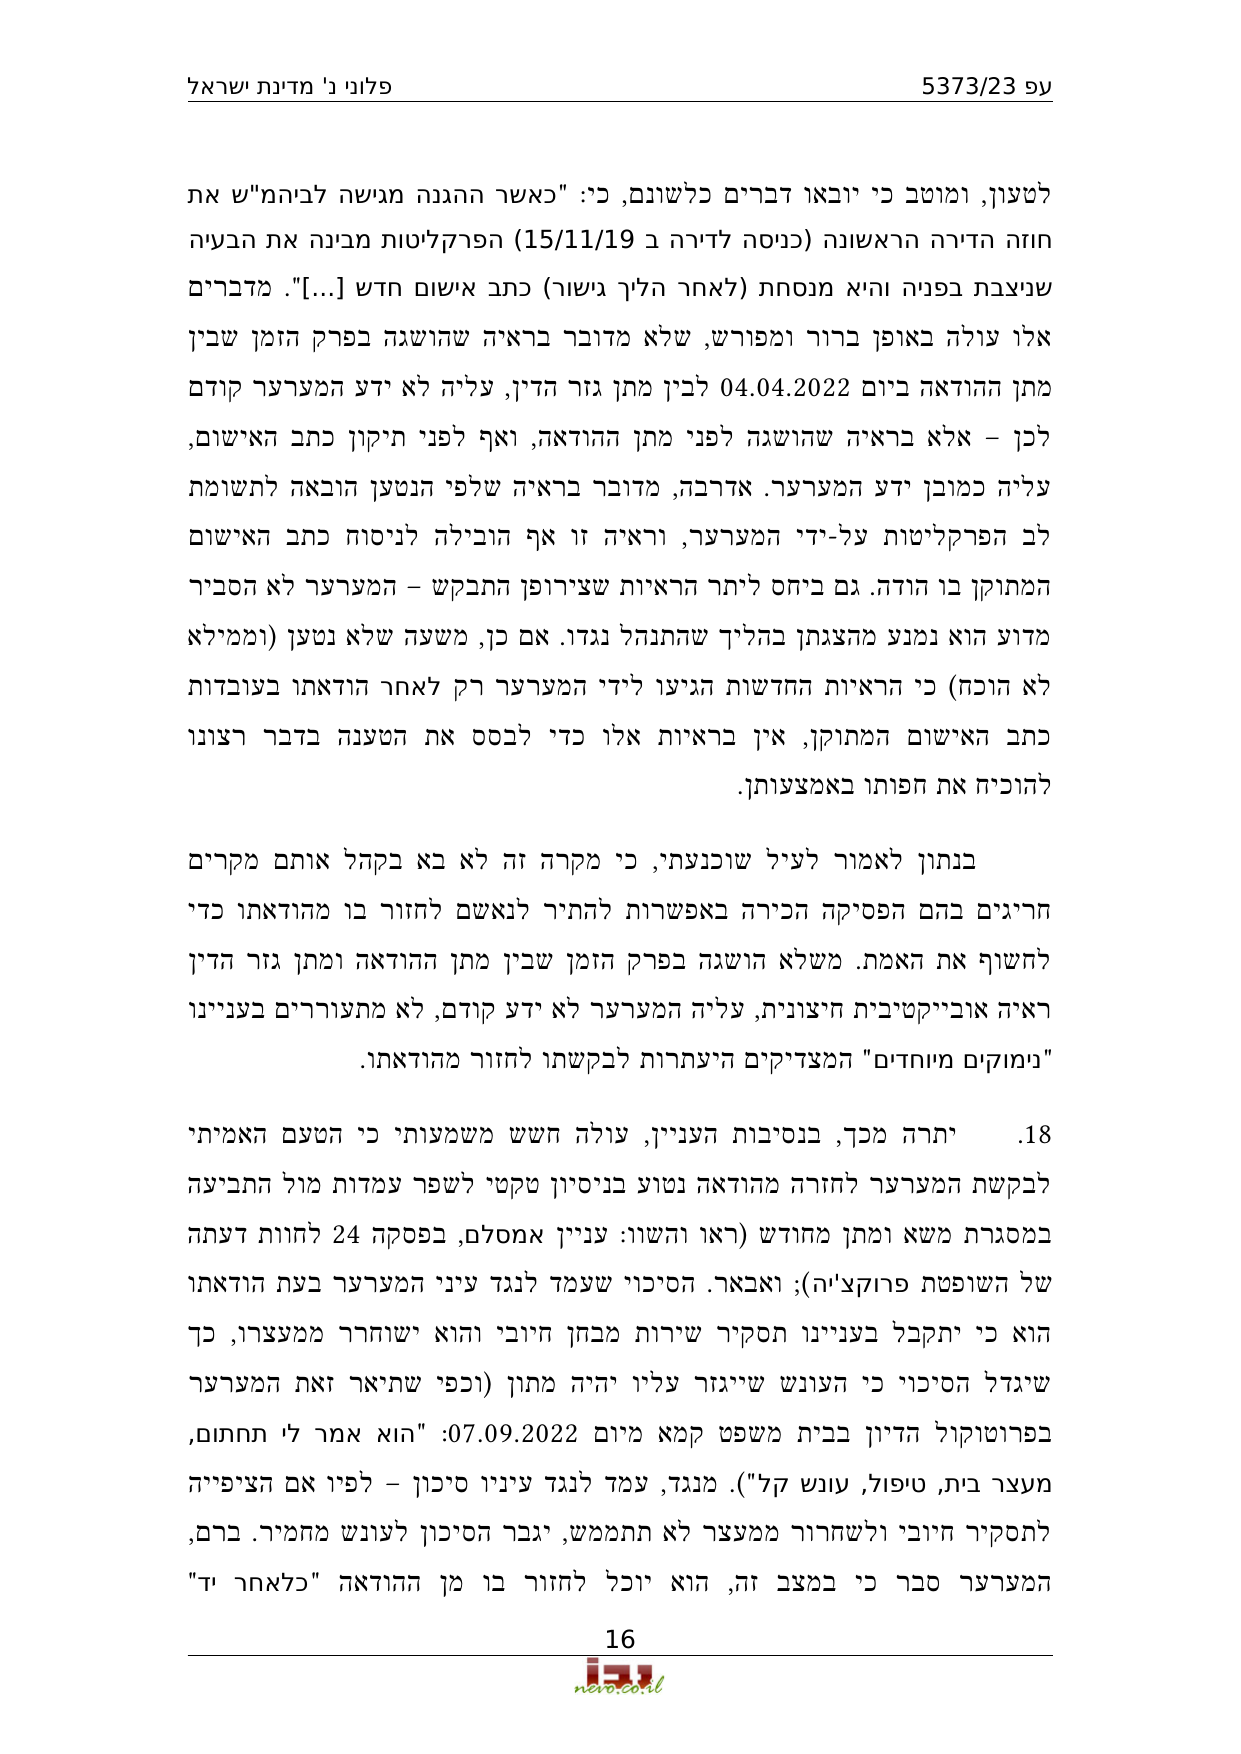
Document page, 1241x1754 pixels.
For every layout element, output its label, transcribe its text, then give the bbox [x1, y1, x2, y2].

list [187, 177, 1053, 802]
picture [574, 1657, 666, 1695]
list בנתון לאמור לעיל שוכנעתי, כי מקרה זה לא בא בקהל אותם מקרים חריגים בהם הפסיקה הכירה באפשרות להתיר לנאשם לחזור בו מהודאתו כדי לחשוף את האמת. משלא הושגה בפרק הזמן שבין מתן ההודאה ומתן גזר הדין ראיה אובייקטיבית חיצונית, עליה המערער לא ידע קודם, לא מתעוררים בעניינו "נימוקים מיוחדים" המצדיקים היעתרות לבקשתו לחזור מהודאתו. [187, 843, 1053, 1076]
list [187, 1117, 1053, 1599]
